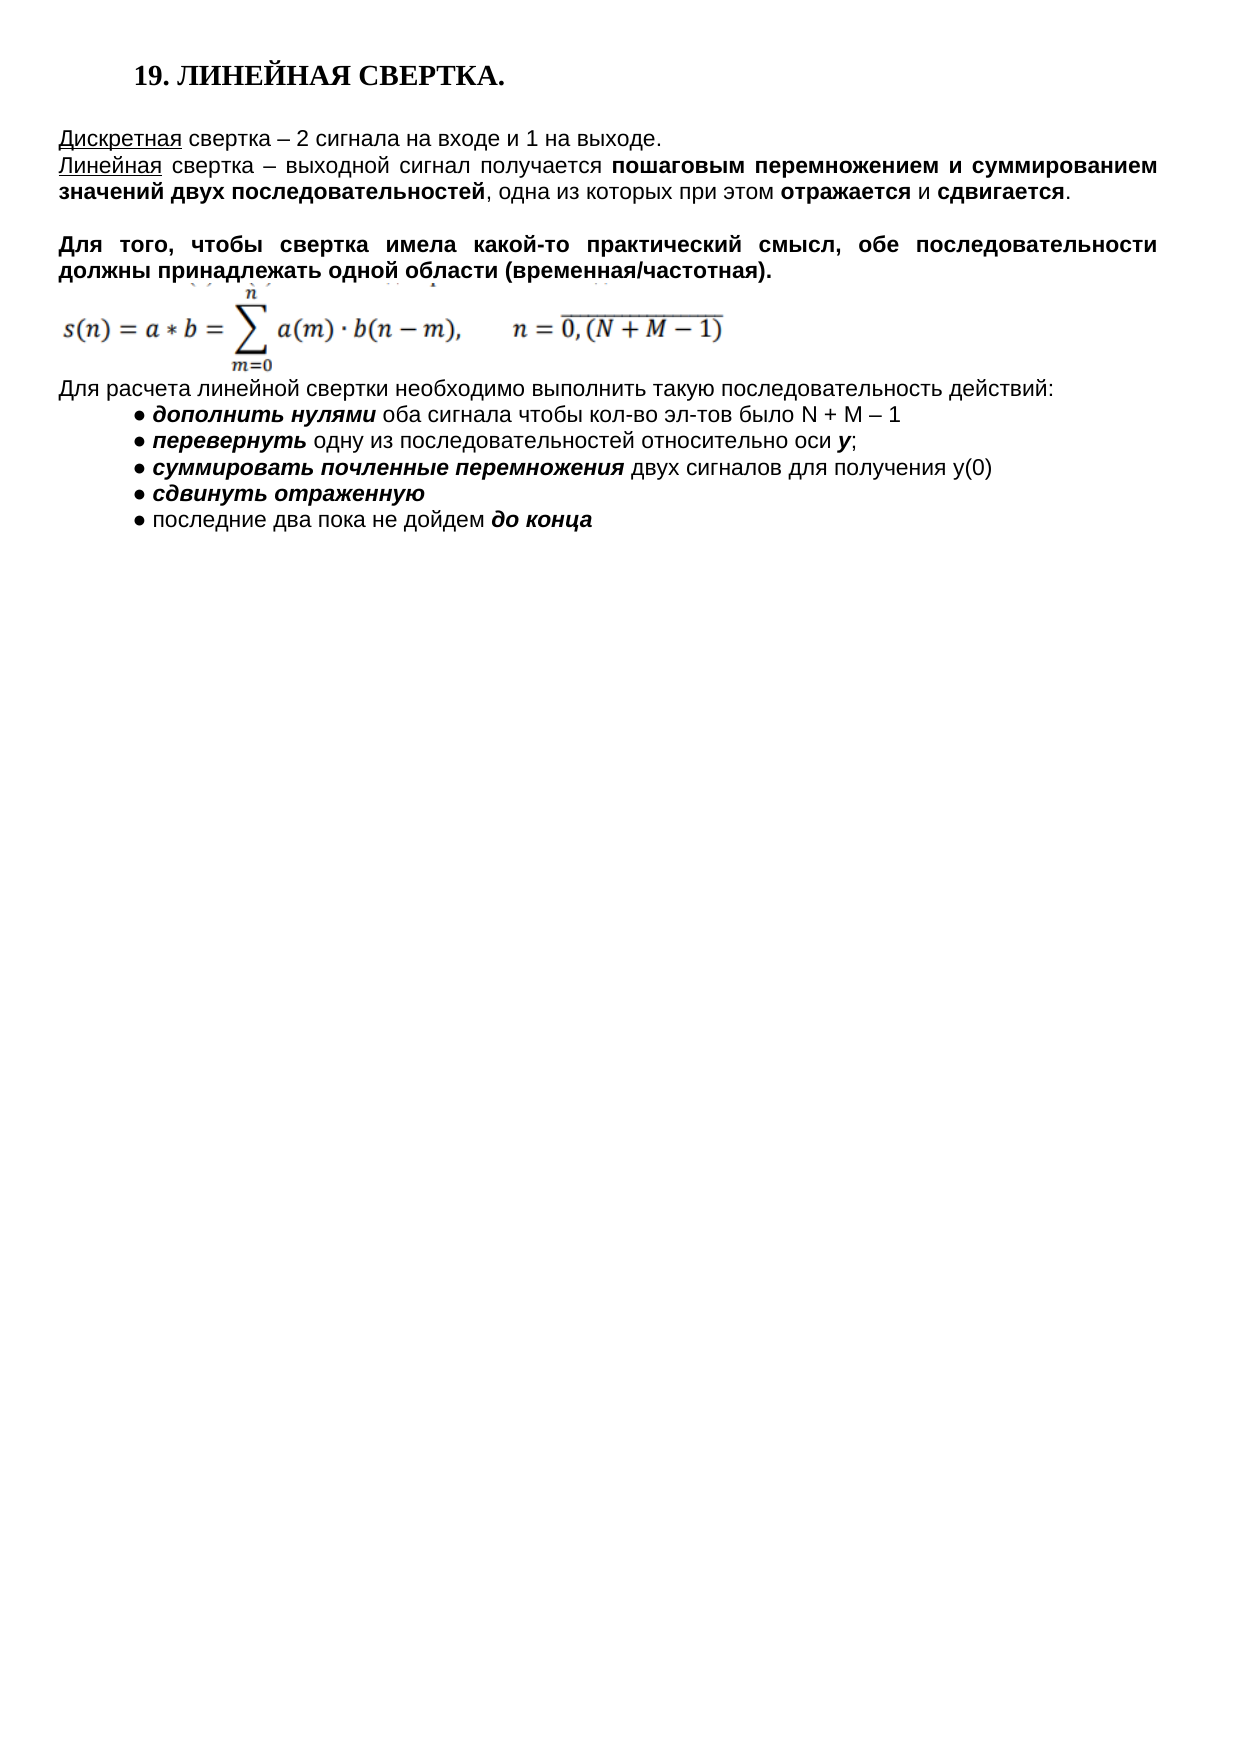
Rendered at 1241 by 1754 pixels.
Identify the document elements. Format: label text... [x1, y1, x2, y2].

subtitle 19. ЛИНЕЙНАЯ СВЕРТКА. [58, 58, 1158, 92]
text ● сдвинуть отраженную [58, 480, 1158, 506]
text ● последние два пока не дойдем до конца [58, 506, 1158, 533]
text ● перевернуть одну из последовательностей относительно оси у; [58, 427, 1158, 454]
text Дискретная свертка – 2 сигнала на входе и 1 на выходе. [58, 125, 1158, 152]
text Линейная свертка – выходной сигнал получается пошаговым перемножением и суммированием значений двух последовательностей, одна из которых при этом отражается и сдвигается. [58, 152, 1158, 204]
text ● суммировать почленные перемножения двух сигналов для получения y(0) [58, 454, 1158, 480]
text Для того, чтобы свертка имела какой-то практический смысл, обе последовательности должны принадлежать одной области (временная/частотная). [58, 231, 1158, 283]
text ● дополнить нулями оба сигнала чтобы кол-во эл-тов было N + M – 1 [58, 401, 1158, 427]
text Для расчета линейной свертки необходимо выполнить такую последовательность действий: [58, 375, 1158, 401]
picture [58, 283, 726, 375]
